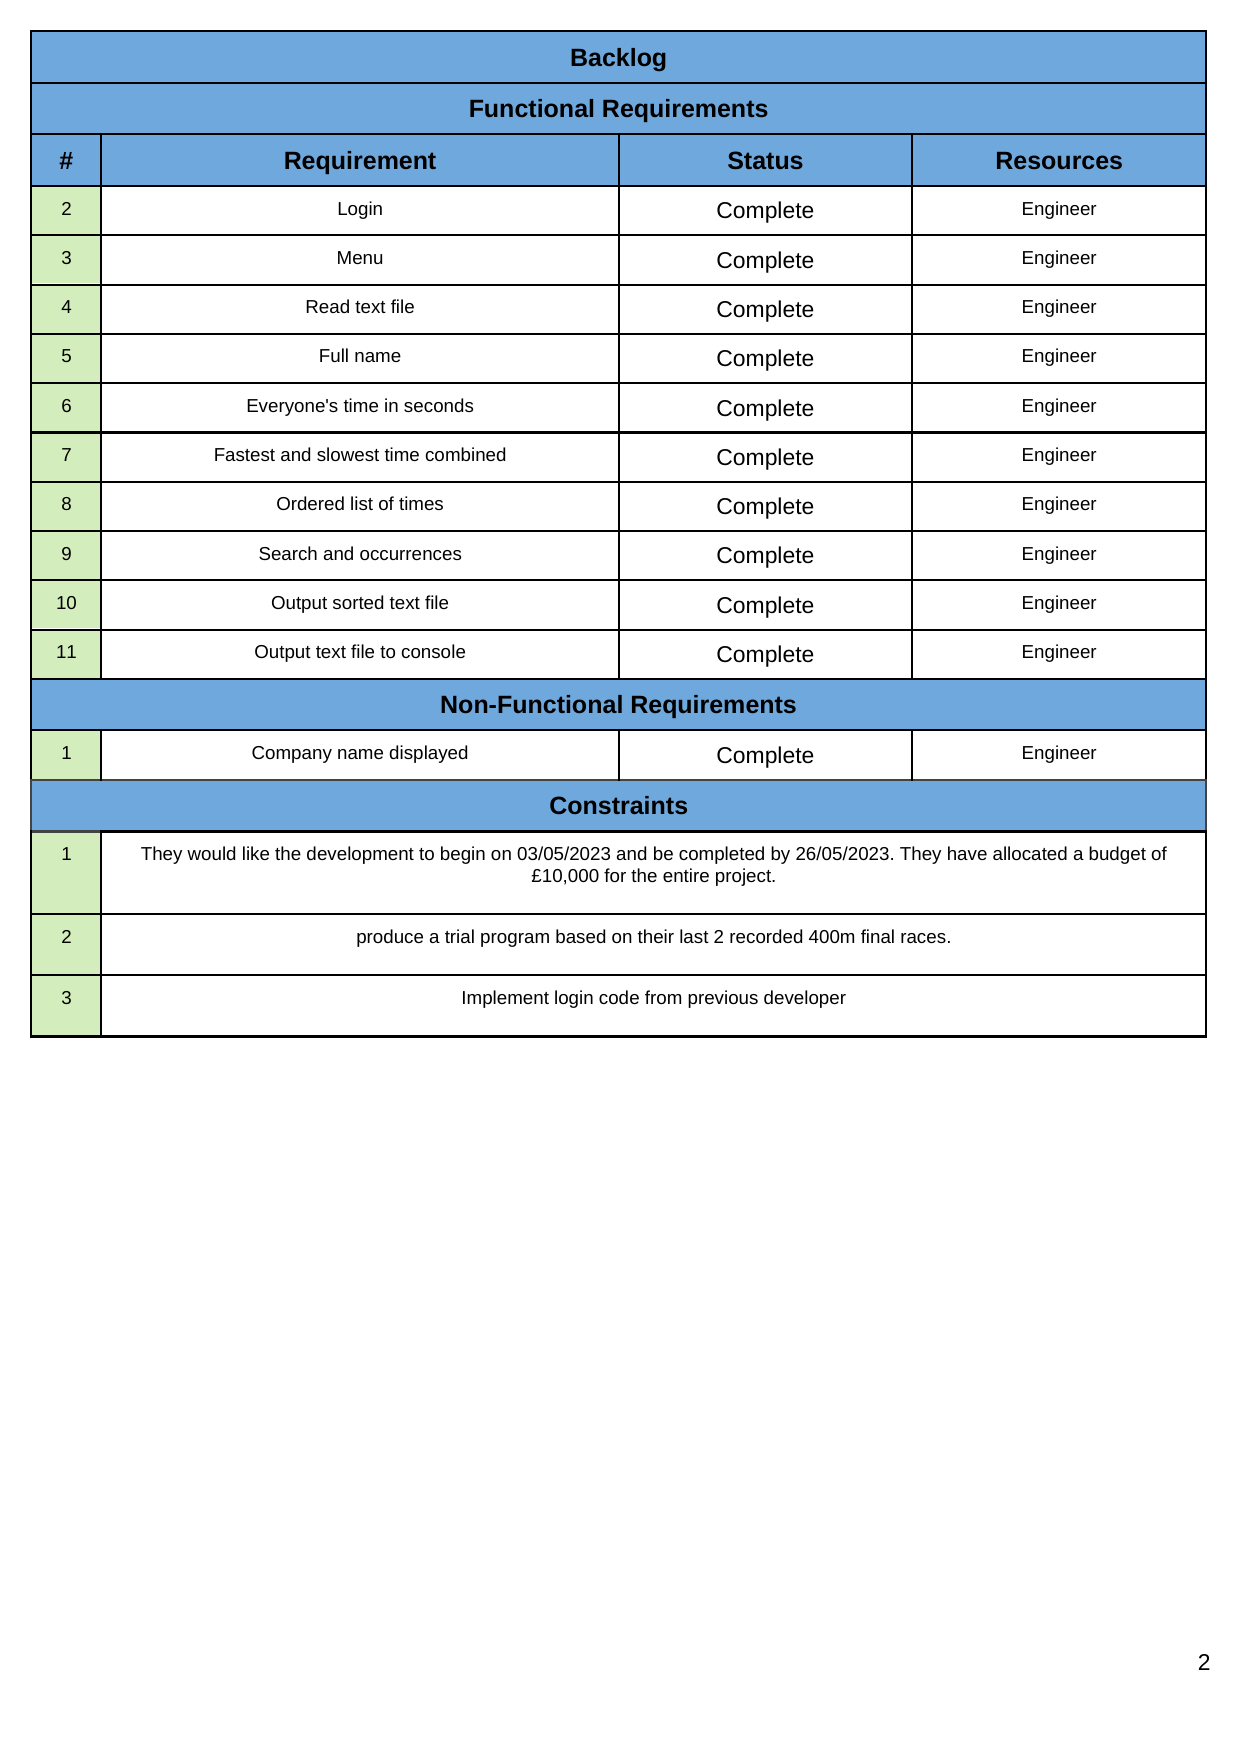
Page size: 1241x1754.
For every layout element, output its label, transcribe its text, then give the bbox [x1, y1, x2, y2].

table_cell 1 [32, 731, 100, 779]
table_cell Menu [102, 236, 618, 283]
table_cell Engineer [913, 187, 1205, 234]
table_cell Constraints [32, 781, 1205, 830]
table_cell [620, 532, 911, 579]
table_cell Engineer [913, 236, 1205, 283]
table_cell [620, 384, 911, 431]
table_cell Login [102, 187, 618, 234]
table_cell Output text file to console [102, 631, 618, 678]
table_cell Ordered list of times [102, 483, 618, 530]
table_cell Engineer [913, 286, 1205, 333]
table_cell Implement login code from previous developer [102, 976, 1205, 1035]
table_cell 1 [32, 833, 100, 913]
table_cell They would like the development to begin on 03/05/2023 and be completed by 26/05/2023. They have allocated a budget of £10,000 for the entire project. [102, 833, 1205, 913]
table_cell Engineer [913, 434, 1205, 481]
table_cell 3 [32, 976, 100, 1035]
table_cell 5 [32, 335, 100, 382]
table_cell Read text file [102, 286, 618, 333]
table_header Backlog [32, 32, 1205, 82]
table_cell Search and occurrences [102, 532, 618, 579]
table_cell Full name [102, 335, 618, 382]
table_cell 2 [32, 187, 100, 234]
table_cell # [32, 135, 100, 185]
table_cell 8 [32, 483, 100, 530]
table_cell [620, 731, 911, 779]
table_cell 11 [32, 631, 100, 678]
table_cell 4 [32, 286, 100, 333]
table_cell Engineer [913, 581, 1205, 628]
table_cell [620, 187, 911, 234]
table_cell 9 [32, 532, 100, 579]
table_cell [620, 631, 911, 678]
table_cell Engineer [913, 483, 1205, 530]
table_cell Engineer [913, 631, 1205, 678]
table_cell 3 [32, 236, 100, 283]
table_cell [620, 236, 911, 283]
table_cell [620, 434, 911, 481]
table_cell Resources [913, 135, 1205, 185]
table_cell Engineer [913, 532, 1205, 579]
table_cell [620, 286, 911, 333]
table_cell Functional Requirements [32, 84, 1205, 133]
table_cell Requirement [102, 135, 618, 185]
table_cell Engineer [913, 731, 1205, 779]
table_cell Engineer [913, 335, 1205, 382]
table_cell produce a trial program based on their last 2 recorded 400m final races. [102, 915, 1205, 974]
table_cell 2 [32, 915, 100, 974]
table_cell 10 [32, 581, 100, 628]
table_cell Non-Functional Requirements [32, 680, 1205, 729]
table_cell Fastest and slowest time combined [102, 434, 618, 481]
table_cell Everyone's time in seconds [102, 384, 618, 431]
table_cell 7 [32, 434, 100, 481]
table_cell [620, 335, 911, 382]
table_cell [620, 581, 911, 628]
table_cell 6 [32, 384, 100, 431]
table_cell [620, 483, 911, 530]
table_cell Output sorted text file [102, 581, 618, 628]
table_cell Company name displayed [102, 731, 618, 779]
table_cell Status [620, 135, 911, 185]
table_cell Engineer [913, 384, 1205, 431]
